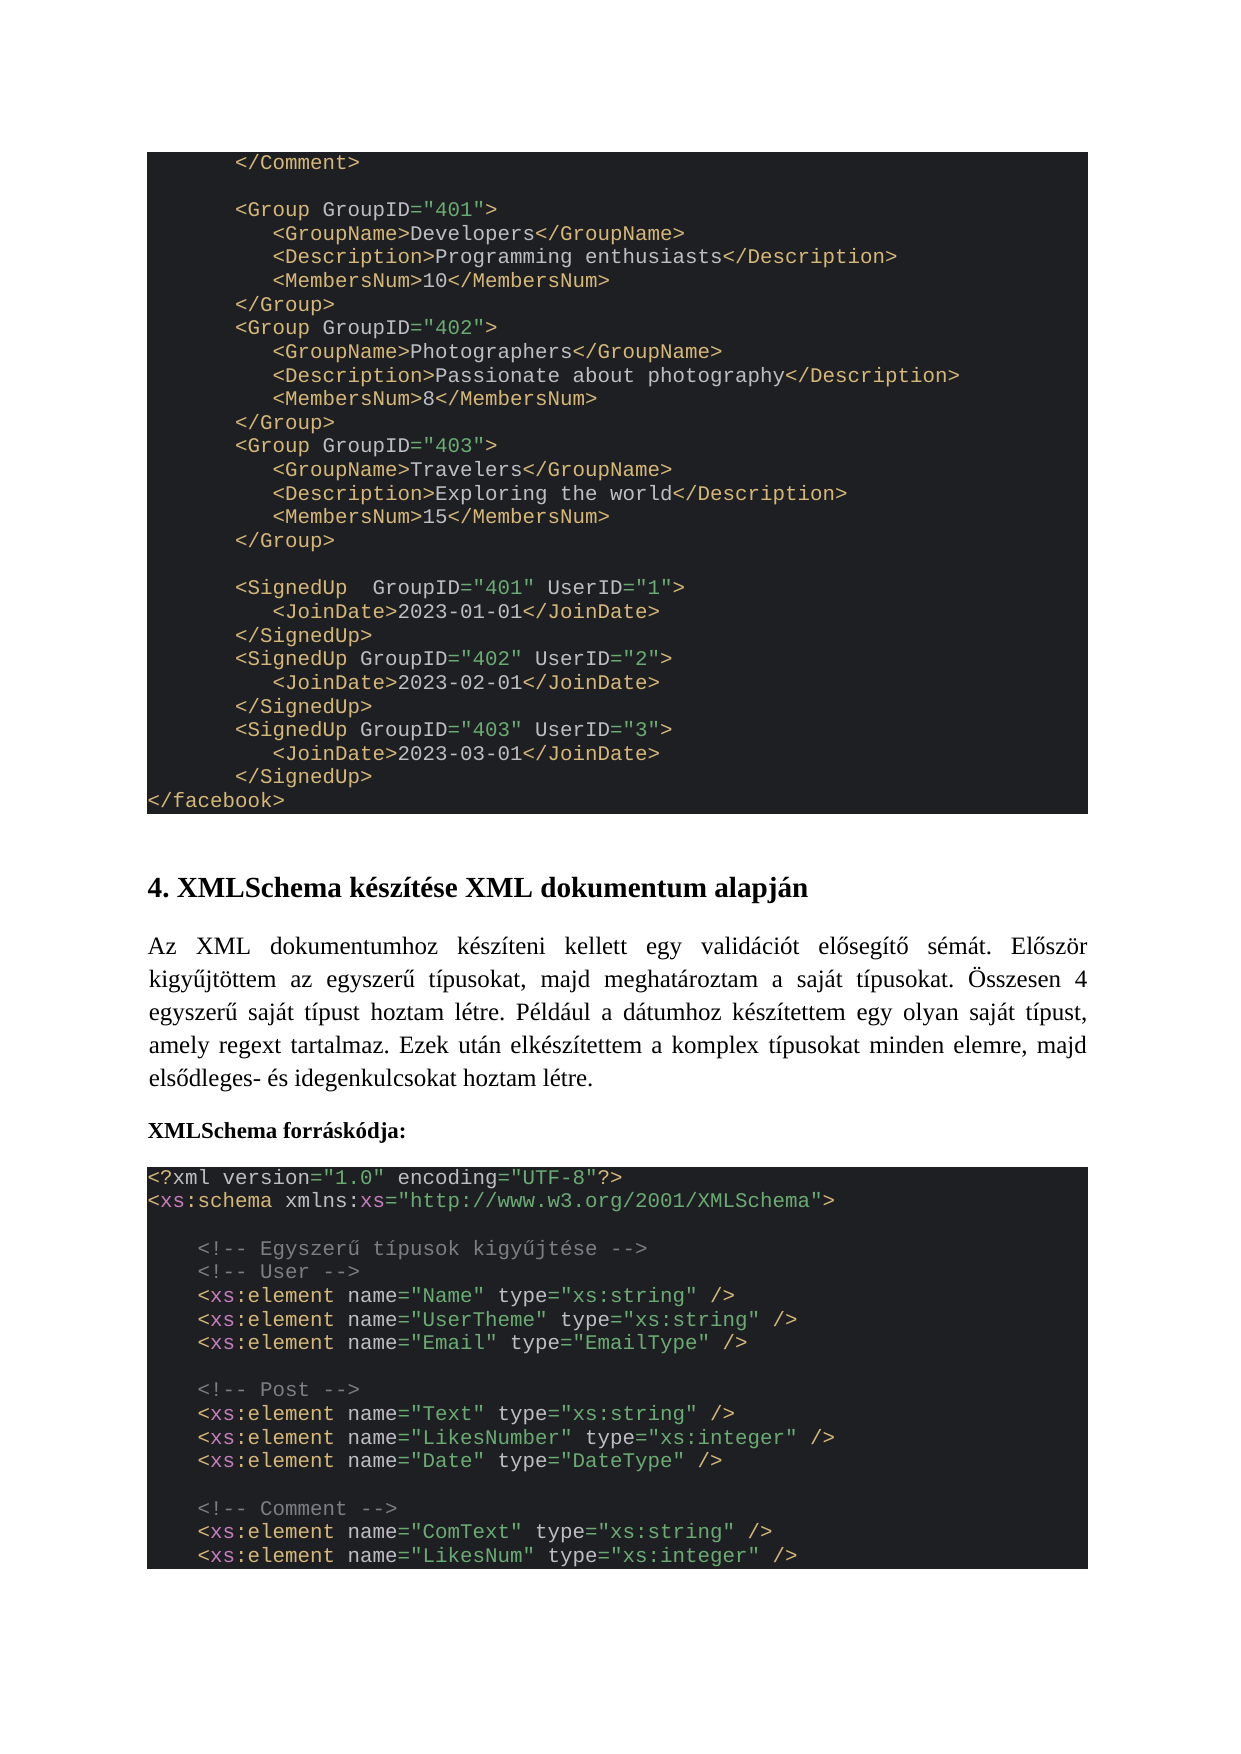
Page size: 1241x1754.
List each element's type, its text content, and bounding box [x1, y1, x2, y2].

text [147, 1167, 1088, 1569]
text XMLSchema forráskódja: [147, 1117, 1088, 1143]
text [147, 152, 1088, 814]
text Az XML dokumentumhoz készíteni kellett egy validációt elősegítő sémát. Először kigyűjtöttem az egyszerű típusokat, majd meghatároztam a saját típusokat. Összesen 4 egyszerű saját típust hoztam létre. Például a dátumhoz készítettem egy olyan saját típust, amely regext tartalmaz. Ezek után elkészítettem a komplex típusokat minden elemre, majd elsődleges- és idegenkulcsokat hoztam létre. [147, 931, 1088, 1092]
subtitle 4. XMLSchema készítése XML dokumentum alapján [147, 870, 1088, 903]
